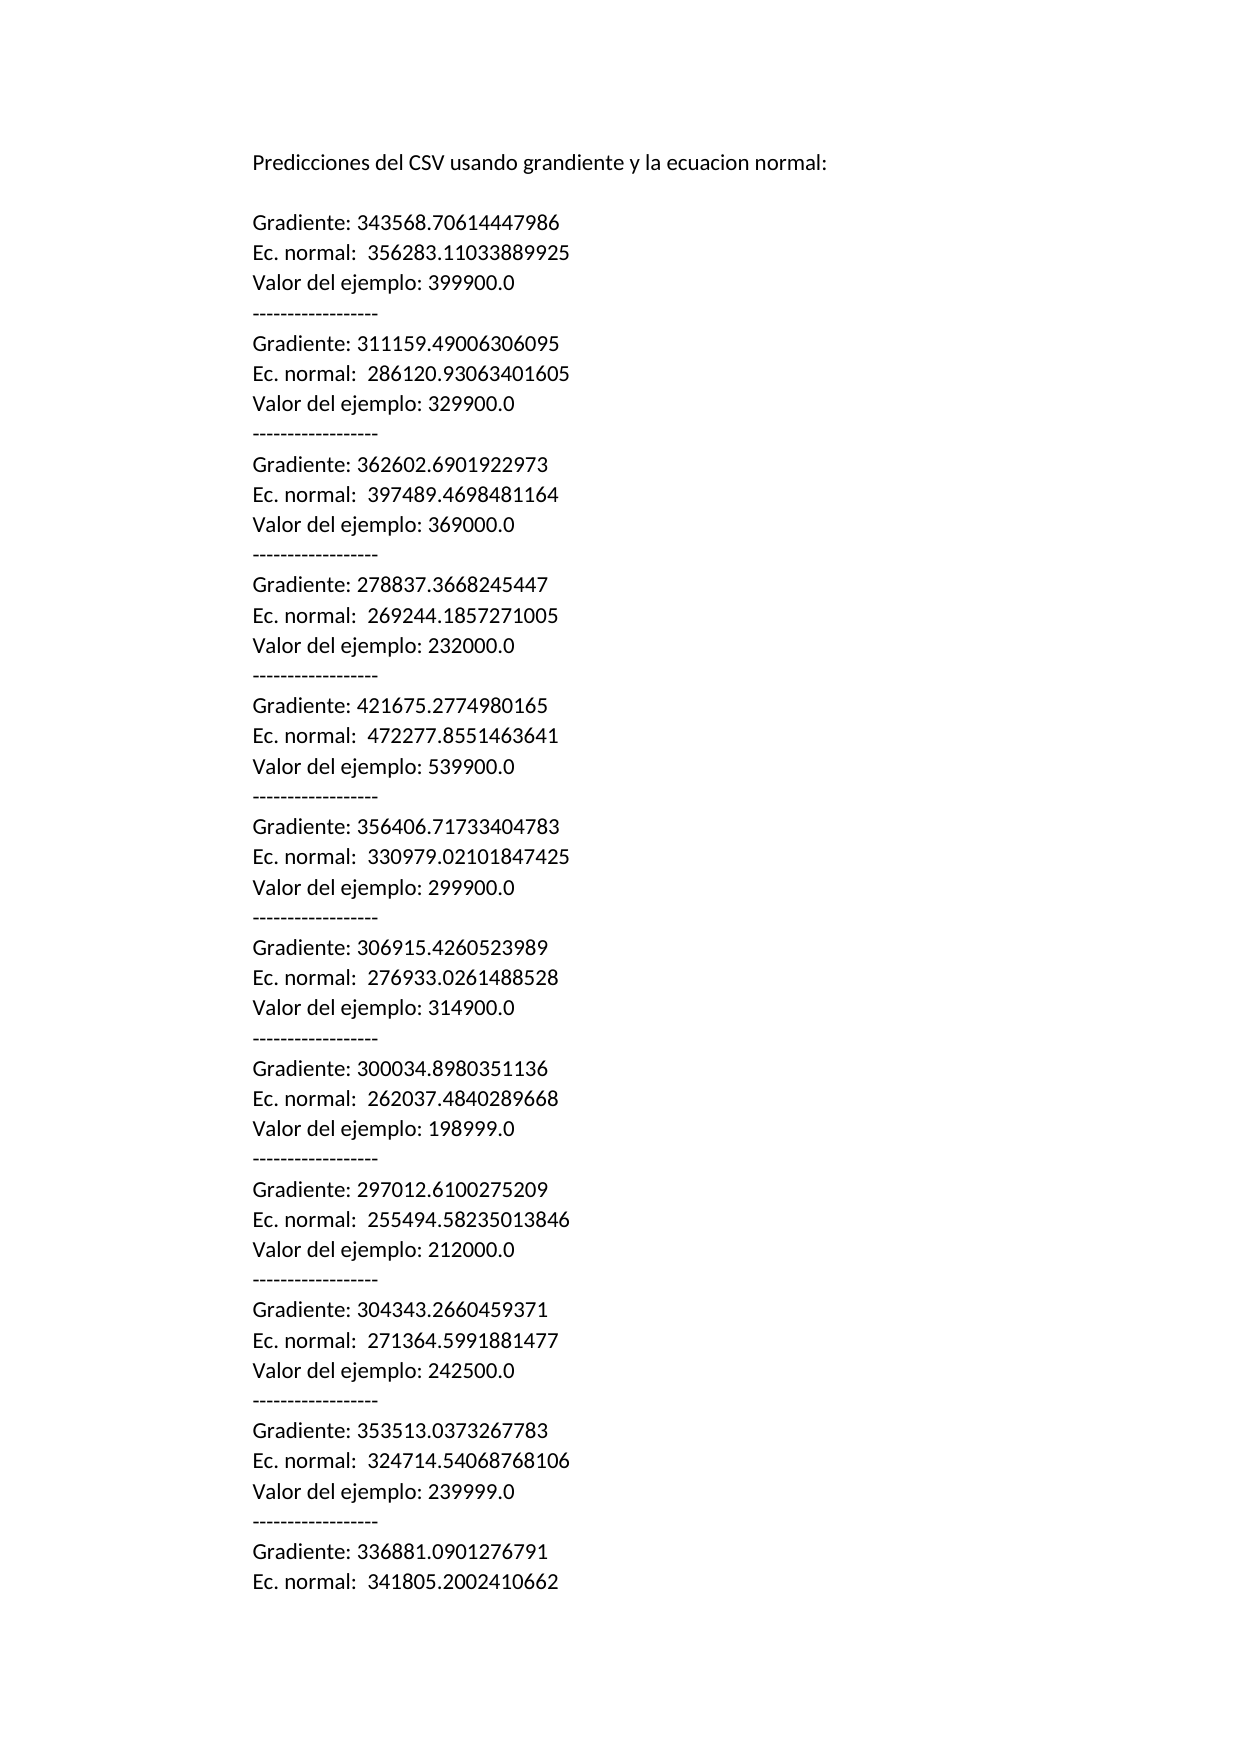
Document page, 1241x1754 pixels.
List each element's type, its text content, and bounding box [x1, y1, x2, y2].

list Valor del ejemplo: 539900.0 [252, 752, 1063, 780]
list Gradiente: 278837.3668245447 [252, 571, 1063, 598]
list Valor del ejemplo: 399900.0 [252, 268, 1063, 296]
list Valor del ejemplo: 239999.0 [252, 1477, 1063, 1505]
list Ec. normal: 356283.11033889925 [252, 238, 1063, 266]
list ------------------ [252, 1265, 1063, 1293]
list Gradiente: 343568.70614447986 [252, 208, 1063, 236]
list Valor del ejemplo: 329900.0 [252, 389, 1063, 417]
list Gradiente: 297012.6100275209 [252, 1175, 1063, 1203]
list Valor del ejemplo: 299900.0 [252, 873, 1063, 901]
list Gradiente: 362602.6901922973 [252, 450, 1063, 478]
list ------------------ [252, 903, 1063, 931]
list Valor del ejemplo: 242500.0 [252, 1356, 1063, 1384]
list Ec. normal: 271364.5991881477 [252, 1326, 1063, 1354]
list ------------------ [252, 419, 1063, 447]
list ------------------ [252, 299, 1063, 327]
list Ec. normal: 286120.93063401605 [252, 359, 1063, 387]
list Ec. normal: 341805.2002410662 [252, 1567, 1063, 1595]
list Gradiente: 306915.4260523989 [252, 933, 1063, 961]
list Ec. normal: 330979.02101847425 [252, 842, 1063, 870]
list ------------------ [252, 1507, 1063, 1535]
list Predicciones del CSV usando grandiente y la ecuacion normal: [252, 148, 1063, 176]
list Gradiente: 356406.71733404783 [252, 812, 1063, 840]
list Valor del ejemplo: 212000.0 [252, 1235, 1063, 1263]
list Gradiente: 304343.2660459371 [252, 1296, 1063, 1323]
list Ec. normal: 397489.4698481164 [252, 480, 1063, 508]
list ------------------ [252, 782, 1063, 810]
list ------------------ [252, 1024, 1063, 1052]
list Valor del ejemplo: 314900.0 [252, 993, 1063, 1021]
list ------------------ [252, 1144, 1063, 1172]
list ------------------ [252, 661, 1063, 689]
list Ec. normal: 472277.8551463641 [252, 722, 1063, 749]
list Gradiente: 421675.2774980165 [252, 691, 1063, 719]
list Ec. normal: 255494.58235013846 [252, 1205, 1063, 1233]
list Ec. normal: 269244.1857271005 [252, 601, 1063, 629]
list Gradiente: 336881.0901276791 [252, 1537, 1063, 1565]
list Valor del ejemplo: 198999.0 [252, 1114, 1063, 1142]
list Valor del ejemplo: 232000.0 [252, 631, 1063, 659]
list Ec. normal: 262037.4840289668 [252, 1084, 1063, 1112]
list Gradiente: 353513.0373267783 [252, 1416, 1063, 1444]
list Ec. normal: 324714.54068768106 [252, 1447, 1063, 1474]
list Gradiente: 311159.49006306095 [252, 329, 1063, 357]
list ------------------ [252, 540, 1063, 568]
list ------------------ [252, 1386, 1063, 1414]
list Ec. normal: 276933.0261488528 [252, 963, 1063, 991]
list Valor del ejemplo: 369000.0 [252, 510, 1063, 538]
list Gradiente: 300034.8980351136 [252, 1054, 1063, 1082]
